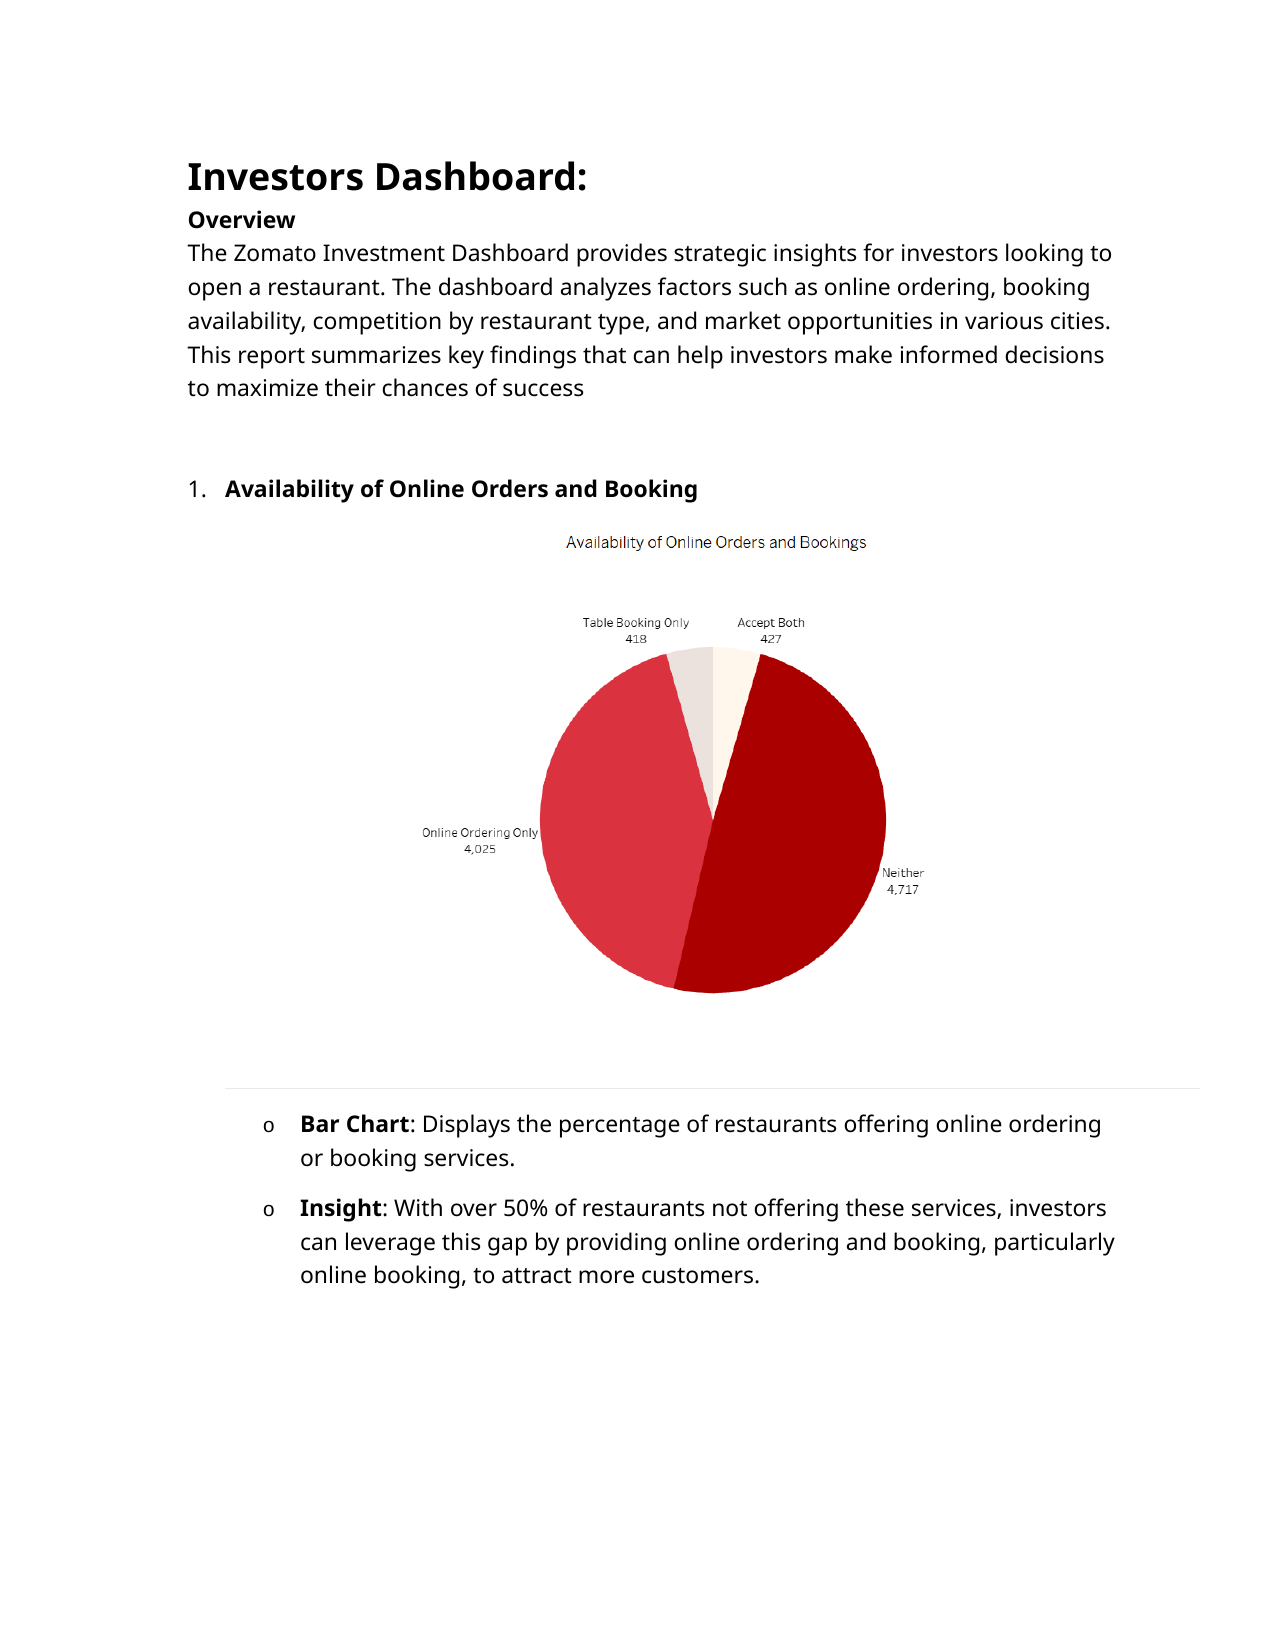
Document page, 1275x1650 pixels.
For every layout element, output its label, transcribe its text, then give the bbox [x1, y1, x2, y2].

list Availability of Online Orders and Booking [187, 473, 1125, 504]
list Insight: With over 50% of restaurants not offering these services, investors can leverage this gap by providing online ordering and booking, particularly online booking, to attract more customers. [262, 1192, 1125, 1291]
text Investors Dashboard: Overview The Zomato Investment Dashboard provides strategic insights for investors looking to open a restaurant. The dashboard analyzes factors such as online ordering, booking availability, competition by restaurant type, and market opportunities in various cities. This report summarizes key findings that can help investors make informed decisions to maximize their chances of success [187, 150, 1125, 403]
list Bar Chart: Displays the percentage of restaurants offering online ordering or booking services. [262, 1108, 1125, 1173]
picture [225, 523, 1200, 1089]
